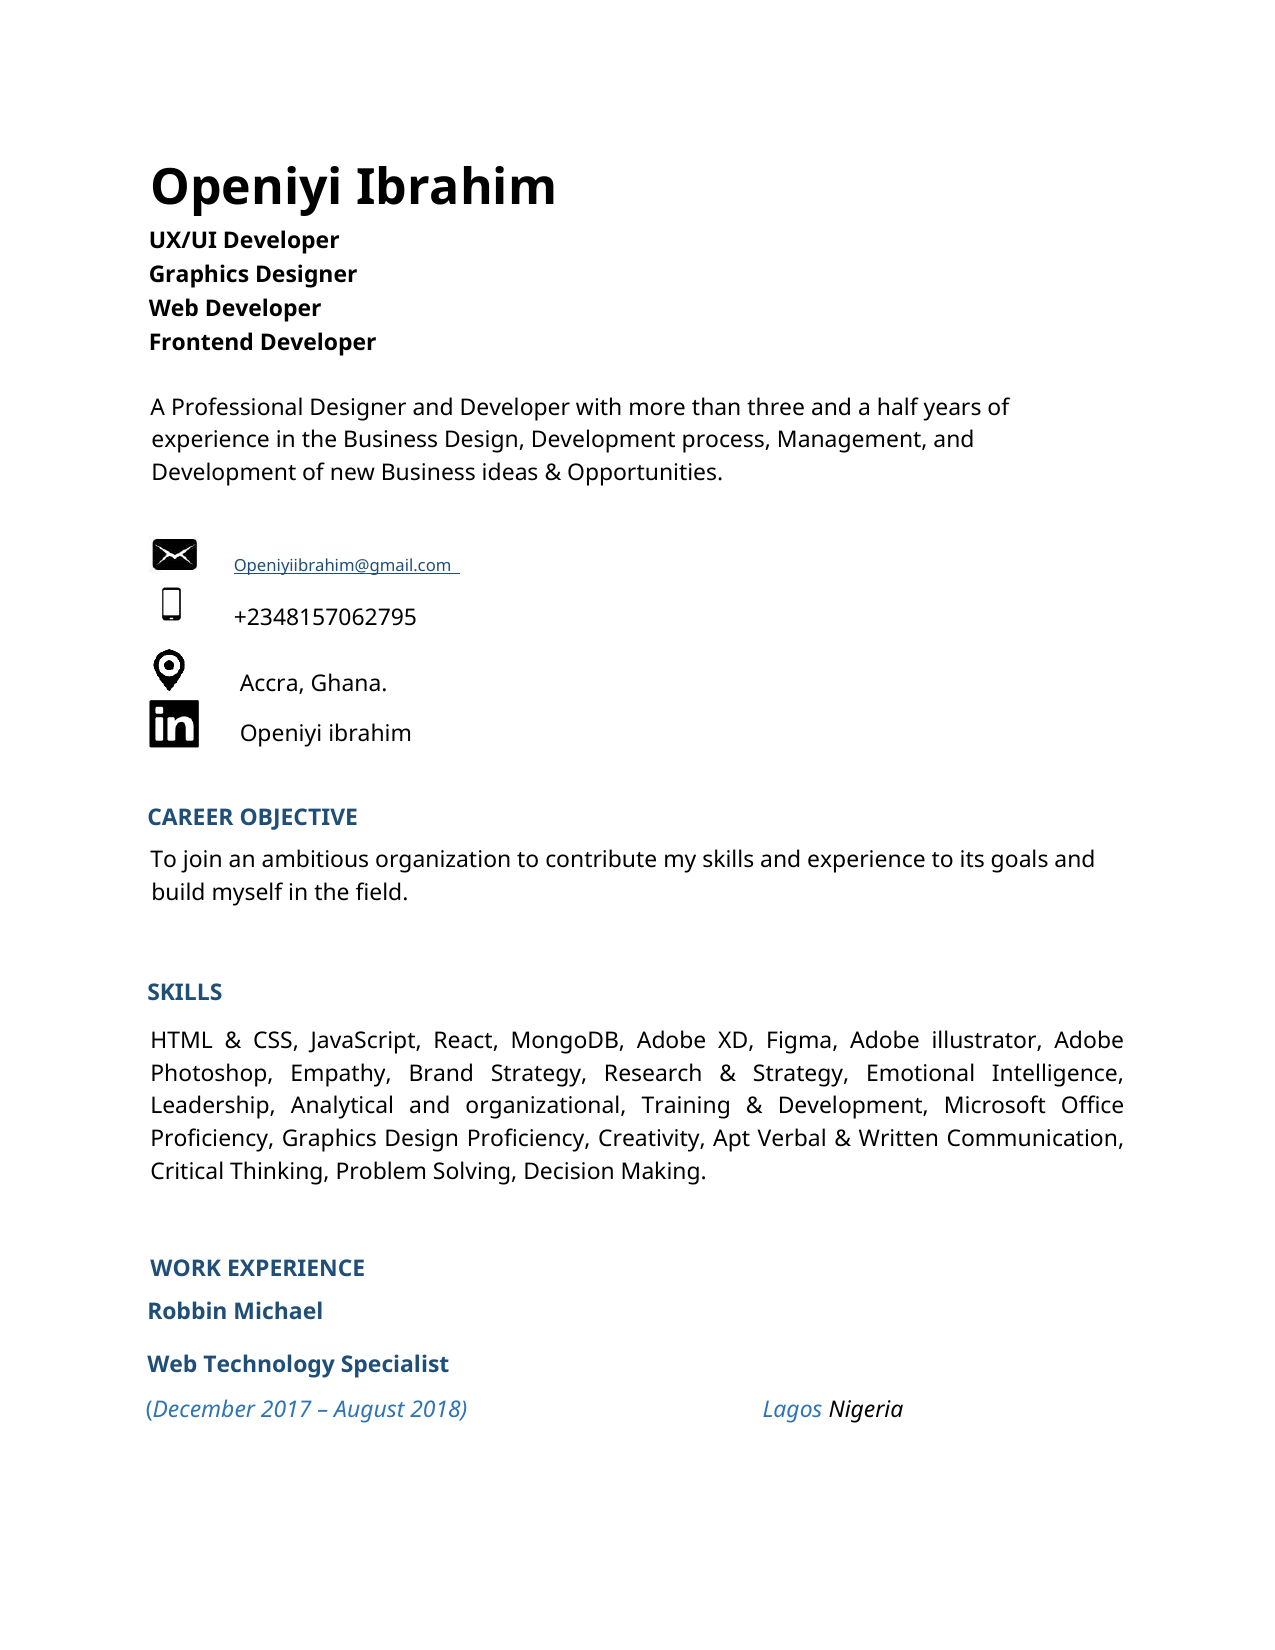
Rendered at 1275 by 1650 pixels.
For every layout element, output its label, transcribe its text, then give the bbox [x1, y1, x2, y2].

subtitle CAREER OBJECTIVE [147, 801, 1125, 832]
text Web Technology Specialist [147, 1348, 809, 1379]
picture [149, 582, 193, 625]
text Graphics Designer [148, 258, 1125, 289]
picture [149, 649, 188, 691]
picture [149, 699, 199, 748]
text Openiyiibrahim@gmail.com [150, 554, 495, 576]
text Openiyi Ibrahim [150, 151, 1125, 219]
text To join an ambitious organization to contribute my skills and experience to its goals and build myself in the field. [150, 843, 1125, 907]
text UX/UI Developer [148, 224, 1125, 255]
subtitle WORK EXPERIENCE [150, 1252, 1125, 1283]
text +2348157062795 [150, 601, 1125, 632]
text Web Developer [148, 292, 1125, 323]
text Accra, Ghana. [150, 667, 495, 698]
text HTML & CSS, JavaScript, React, MongoDB, Adobe XD, Figma, Adobe illustrator, Adobe Photoshop, Empathy, Brand Strategy, Research & Strategy, Emotional Intelligence, Leadership, Analytical and organizational, Training & Development, Microsoft Office Proficiency, Graphics Design Proficiency, Creativity, Apt Verbal & Written Communication, Critical Thinking, Problem Solving, Decision Making. [150, 1024, 1125, 1186]
text A Professional Designer and Developer with more than three and a half years of experience in the Business Design, Development process, Management, and Development of new Business ideas & Opportunities. [150, 390, 1125, 487]
text Robbin Michael [147, 1294, 1125, 1326]
text Frontend Developer [148, 325, 1125, 357]
text Openiyi ibrahim [199, 717, 495, 748]
picture [149, 536, 200, 574]
subtitle SKILLS [147, 975, 1125, 1007]
text (December 2017 – August 2018) Lagos Nigeria [146, 1393, 1125, 1424]
